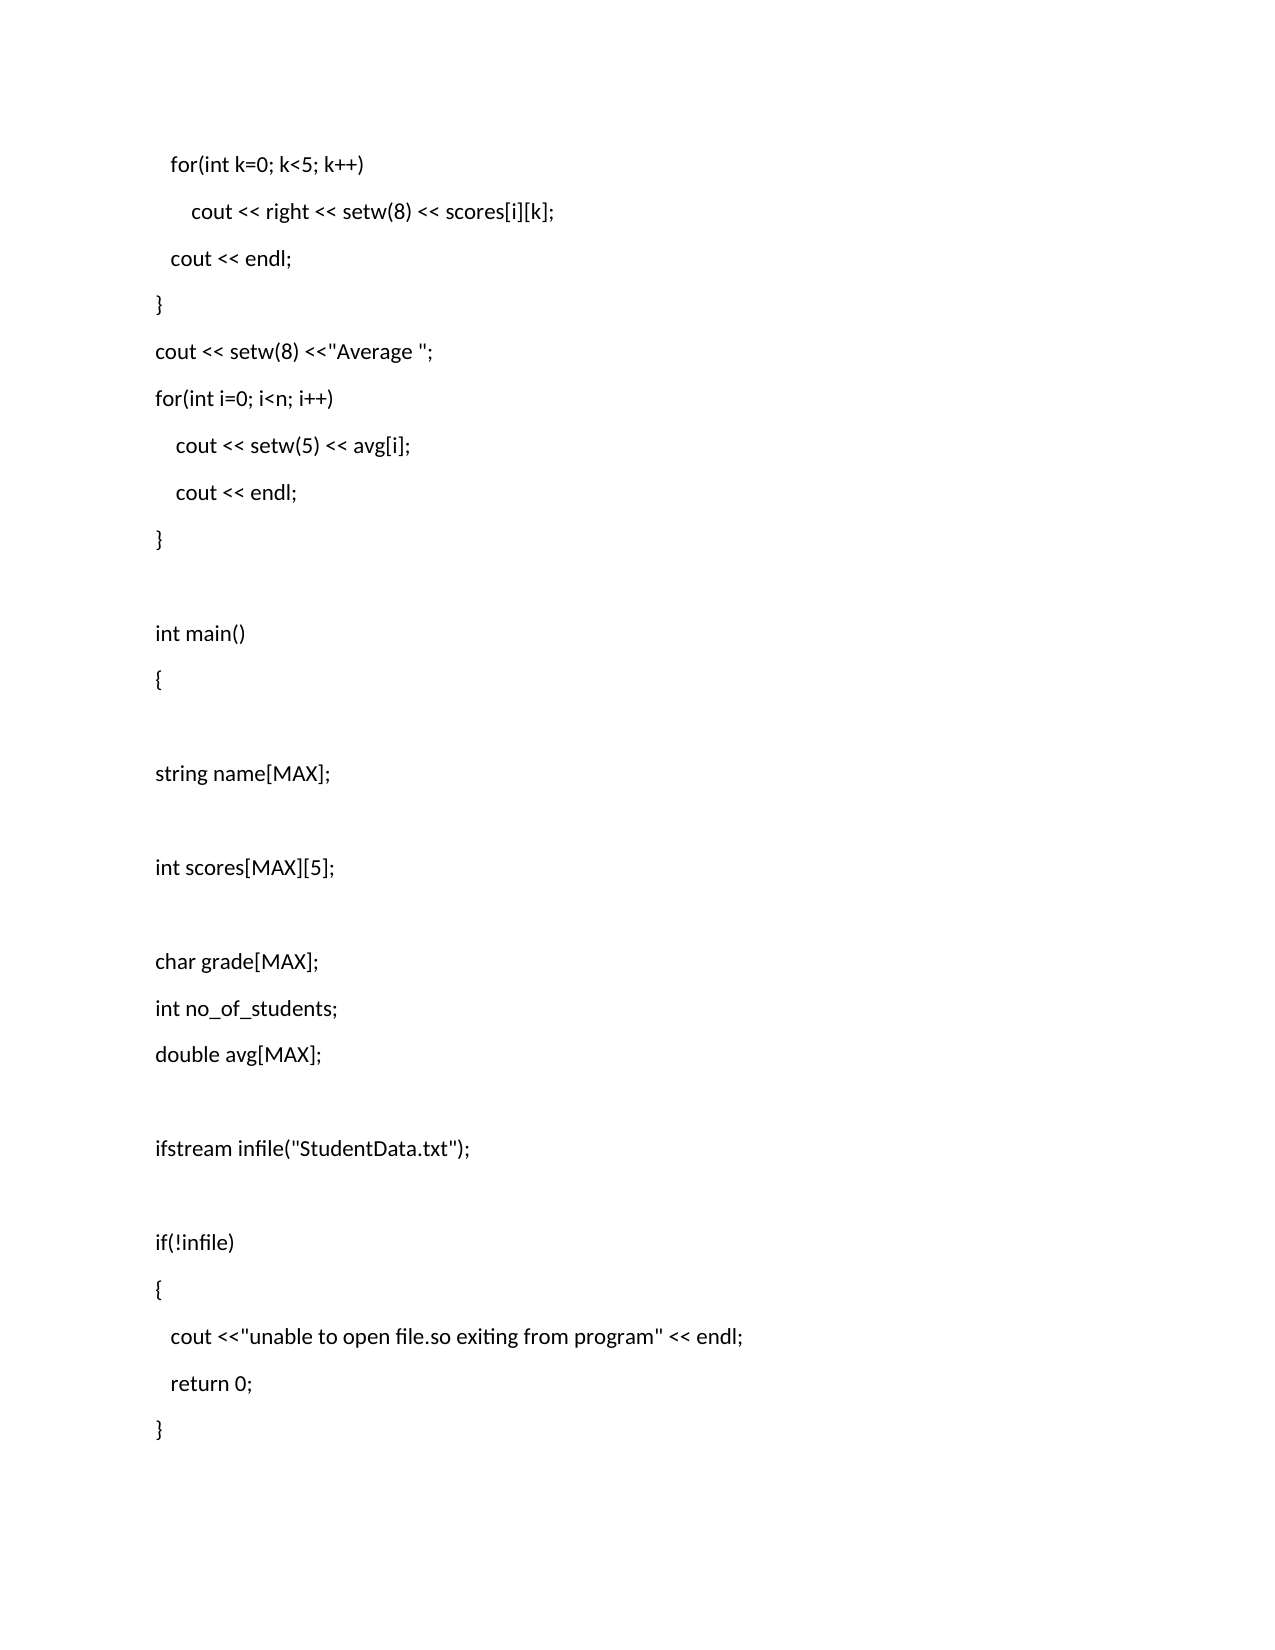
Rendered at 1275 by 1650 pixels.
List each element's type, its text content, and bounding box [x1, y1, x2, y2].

text cout << right << setw(8) << scores[i][k]; [150, 197, 1125, 225]
text } [150, 291, 1125, 319]
text cout << endl; [150, 478, 1125, 506]
text double avg[MAX]; [150, 1041, 1125, 1069]
text int no_of_students; [150, 994, 1125, 1022]
text } [150, 525, 1125, 553]
text { [150, 1275, 1125, 1303]
text } [150, 1416, 1125, 1444]
text ifstream infile("StudentData.txt"); [150, 1134, 1125, 1162]
text int main() [150, 619, 1125, 647]
text cout << endl; [150, 244, 1125, 272]
text for(int i=0; i<n; i++) [150, 384, 1125, 412]
text cout << setw(8) <<"Average "; [150, 337, 1125, 366]
text cout <<"unable to open file.so exiting from program" << endl; [150, 1322, 1125, 1350]
text return 0; [150, 1369, 1125, 1397]
text for(int k=0; k<5; k++) [150, 150, 1125, 178]
text char grade[MAX]; [150, 947, 1125, 975]
text cout << setw(5) << avg[i]; [150, 431, 1125, 459]
text { [150, 666, 1125, 694]
text if(!infile) [150, 1228, 1125, 1256]
text int scores[MAX][5]; [150, 853, 1125, 881]
text string name[MAX]; [150, 759, 1125, 787]
